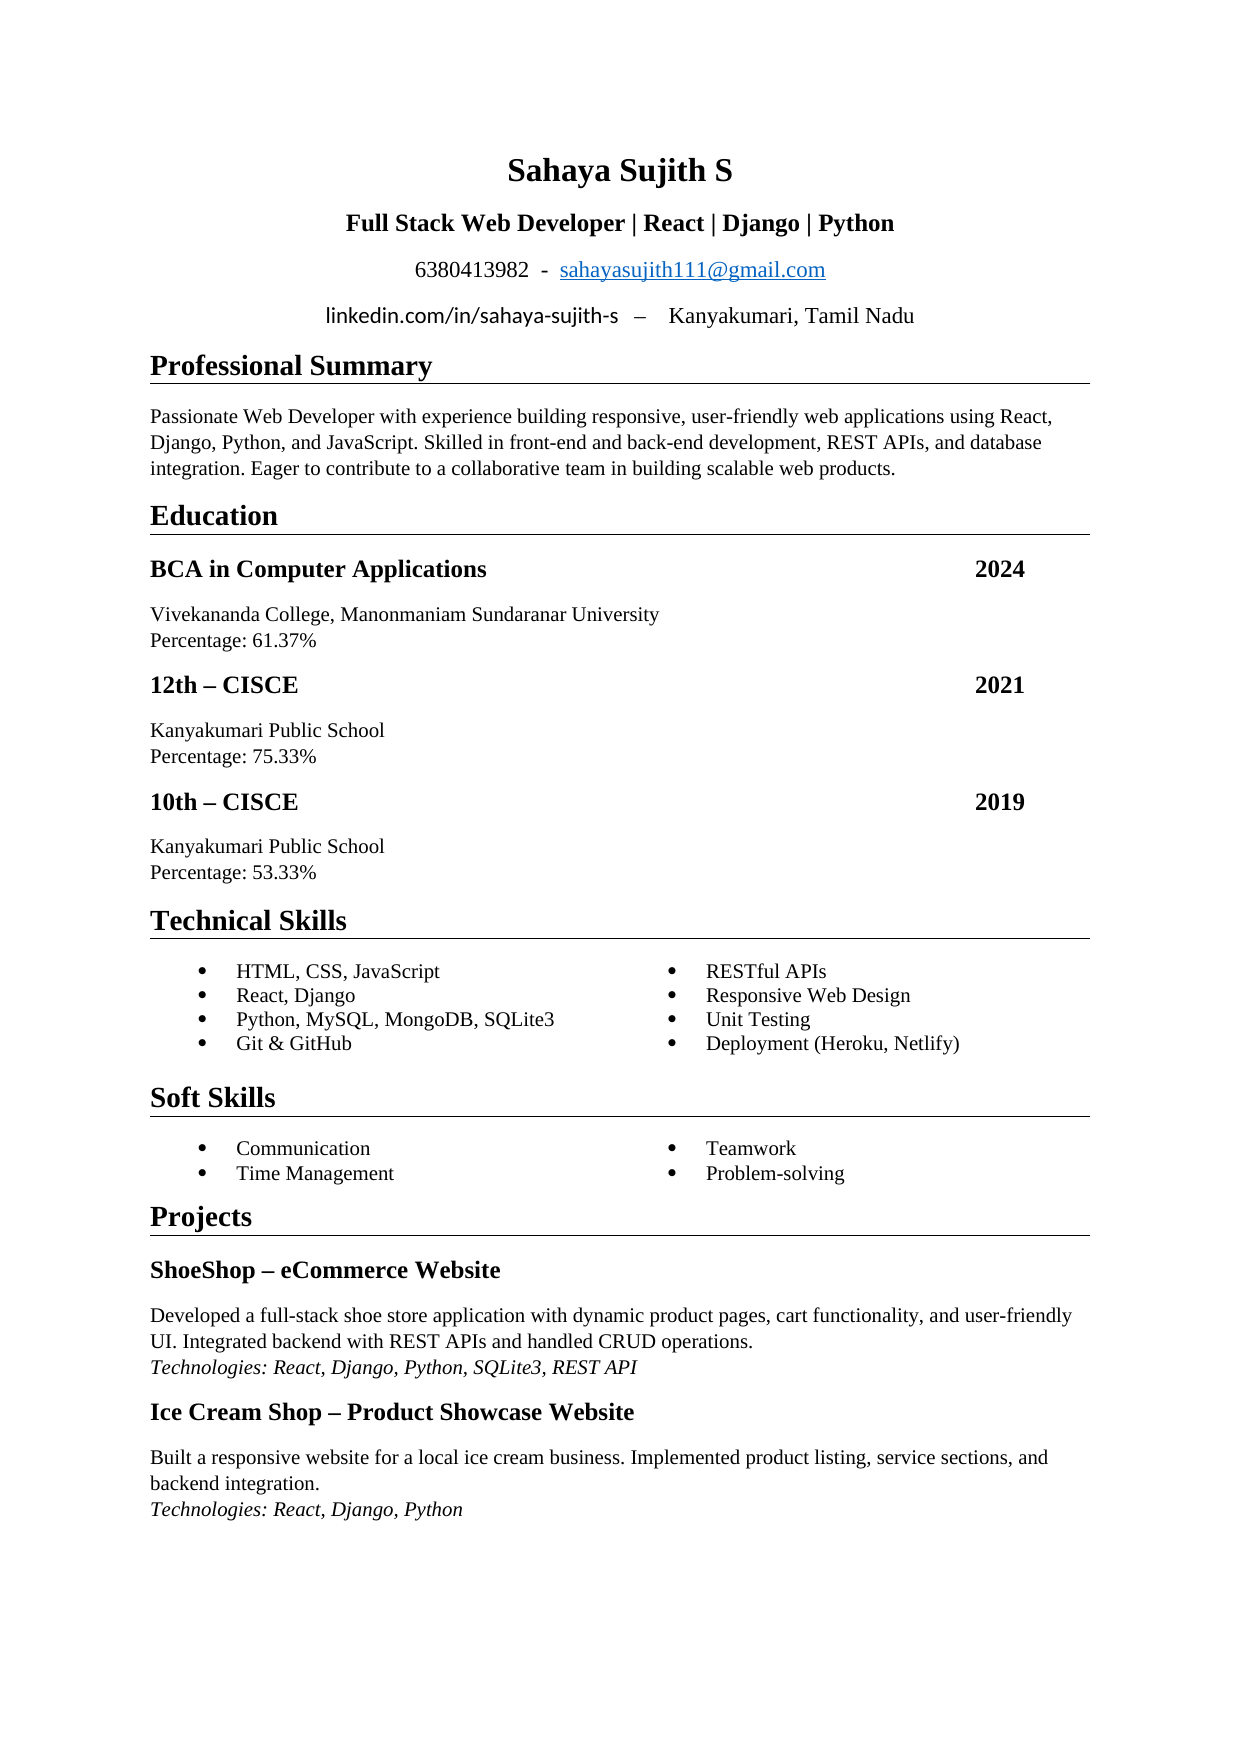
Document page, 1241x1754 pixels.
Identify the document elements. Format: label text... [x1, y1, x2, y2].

text 6380413982 - sahayasujith111@gmail.com [150, 256, 1090, 282]
table_header Communication [150, 1136, 619, 1160]
text 10th – CISCE 2019 [150, 787, 1090, 815]
text Projects [150, 1199, 1090, 1235]
text Soft Skills [150, 1080, 1090, 1116]
text Full Stack Web Developer | React | Django | Python [150, 208, 1090, 237]
table_header HTML, CSS, JavaScript [150, 959, 619, 983]
table_cell Unit Testing [620, 1007, 1089, 1031]
text ShoeShop – eCommerce Website [150, 1255, 1090, 1284]
text Education [150, 498, 1090, 534]
text BCA in Computer Applications 2024 [150, 554, 1090, 583]
text Passionate Web Developer with experience building responsive, user-friendly web applications using React, Django, Python, and JavaScript. Skilled in front-end and back-end development, REST APIs, and database integration. Eager to contribute to a collaborative team in building scalable web products. [150, 404, 1090, 479]
table_cell Time Management [150, 1160, 619, 1199]
text Professional Summary [150, 348, 1090, 383]
table_header RESTful APIs [620, 959, 1089, 983]
text Sahaya Sujith S [150, 150, 1090, 188]
text Vivekananda College, Manonmaniam Sundaranar University Percentage: 61.37% [150, 602, 1090, 652]
table_cell Deployment (Heroku, Netlify) [620, 1031, 1089, 1080]
text Kanyakumari Public School Percentage: 75.33% [150, 718, 1090, 768]
table_cell Responsive Web Design [620, 983, 1089, 1007]
text Kanyakumari Public School Percentage: 53.33% [150, 834, 1090, 884]
table_cell Python, MySQL, MongoDB, SQLite3 [150, 1007, 619, 1031]
table_cell React, Django [150, 983, 619, 1007]
text Built a responsive website for a local ice cream business. Implemented product listing, service sections, and backend integration. Technologies: React, Django, Python [150, 1445, 1090, 1521]
table_header Teamwork [620, 1136, 1089, 1160]
text Ice Cream Shop – Product Showcase Website [150, 1397, 1090, 1426]
table_cell Problem-solving [620, 1160, 1089, 1199]
text 12th – CISCE 2021 [150, 670, 1090, 699]
text Technical Skills [150, 903, 1090, 938]
table_cell Git & GitHub [150, 1031, 619, 1080]
text linkedin.com/in/sahaya-sujith-s – Kanyakumari, Tamil Nadu [150, 301, 1090, 329]
text Developed a full-stack shoe store application with dynamic product pages, cart functionality, and user-friendly UI. Integrated backend with REST APIs and handled CRUD operations. Technologies: React, Django, Python, SQLite3, REST API [150, 1303, 1090, 1379]
